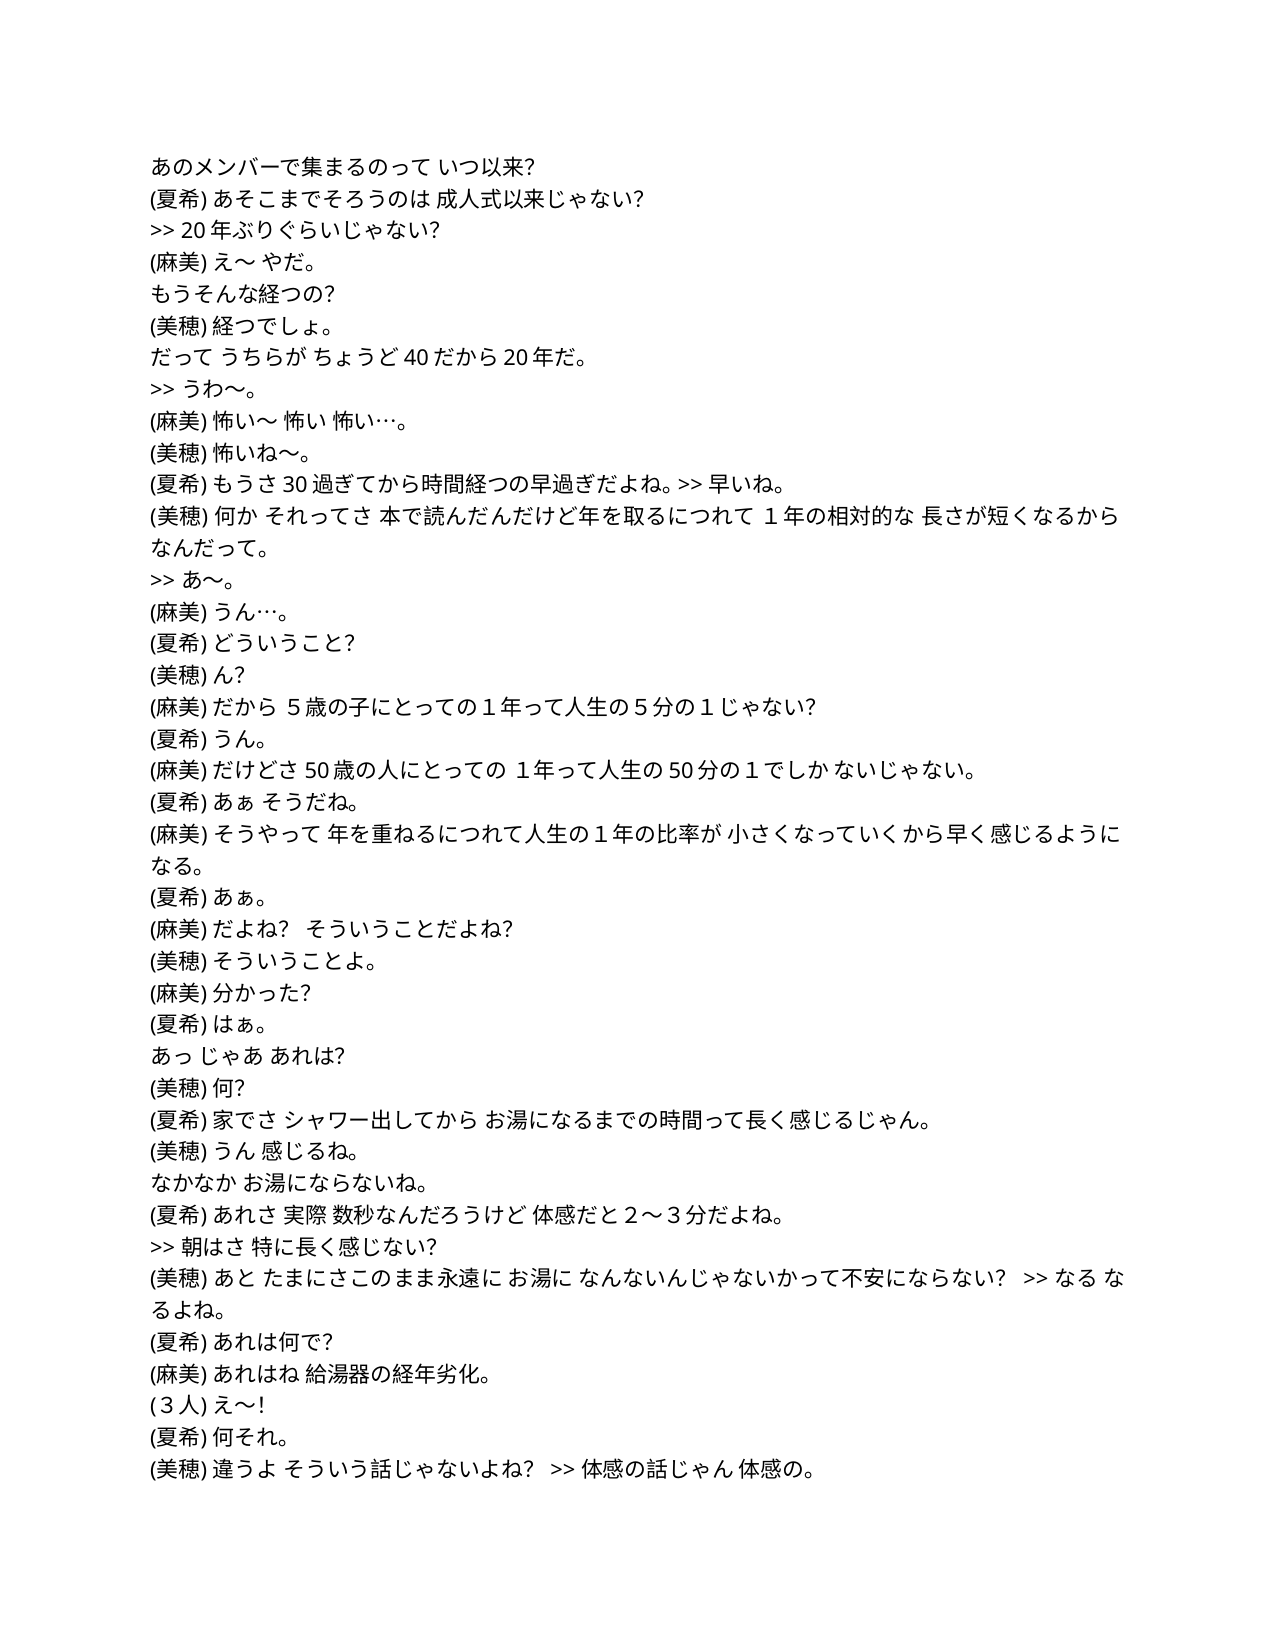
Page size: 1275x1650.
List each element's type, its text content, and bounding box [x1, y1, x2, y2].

text >> 20年ぶりぐらいじゃない？ [150, 213, 1125, 245]
text (美穂) あと たまにさこのまま永遠に お湯に なんないんじゃないかって不安にならない？ >> なる なるよね｡ [150, 1261, 1125, 1325]
text (夏希) あぁ そうだね｡ [150, 785, 1125, 817]
text だって うちらが ちょうど40だから20年だ｡ [150, 340, 1125, 372]
text (麻美) そうやって 年を重ねるにつれて人生の１年の比率が 小さくなっていくから早く感じるようになる｡ [150, 817, 1125, 880]
text (夏希) あれさ 実際 数秒なんだろうけど 体感だと２～３分だよね｡ [150, 1198, 1125, 1229]
text (美穂) 怖いね～｡ [150, 436, 1125, 467]
text (夏希) 家でさ シャワー出してから お湯になるまでの時間って長く感じるじゃん｡ [150, 1103, 1125, 1134]
text (美穂) 何？ [150, 1071, 1125, 1103]
text (美穂) うん 感じるね｡ [150, 1134, 1125, 1166]
text (美穂) 何か それってさ 本で読んだんだけど年を取るにつれて １年の相対的な 長さが短くなるからなんだって｡ [150, 499, 1125, 563]
text (夏希) あれは何で？ [150, 1325, 1125, 1357]
text (麻美) うん…｡ [150, 594, 1125, 626]
text (３人) え～！ [150, 1388, 1125, 1420]
text あっ じゃあ あれは？ [150, 1039, 1125, 1071]
text >> あ～｡ [150, 563, 1125, 594]
text (麻美) あれはね 給湯器の経年劣化｡ [150, 1357, 1125, 1388]
text もうそんな経つの？ [150, 277, 1125, 309]
text >> 朝はさ 特に長く感じない？ [150, 1229, 1125, 1261]
text (美穂) そういうことよ｡ [150, 944, 1125, 976]
text (夏希) うん｡ [150, 722, 1125, 753]
text (夏希) はぁ｡ [150, 1007, 1125, 1039]
text (夏希) あぁ｡ [150, 880, 1125, 912]
text (夏希) もうさ 30過ぎてから時間経つの早過ぎだよね｡ >> 早いね｡ [150, 467, 1125, 499]
text (美穂) 経つでしょ｡ [150, 309, 1125, 340]
text >> うわ～｡ [150, 372, 1125, 404]
text (麻美) だよね？ そういうことだよね？ [150, 912, 1125, 944]
text (夏希) あそこまでそろうのは 成人式以来じゃない？ [150, 182, 1125, 213]
text (麻美) だから ５歳の子にとっての１年って人生の５分の１じゃない？ [150, 690, 1125, 722]
text (夏希) どういうこと？ [150, 626, 1125, 658]
text (麻美) 怖い～ 怖い 怖い…｡ [150, 404, 1125, 436]
text (夏希) 何それ｡ [150, 1420, 1125, 1452]
text (美穂) 違うよ そういう話じゃないよね？ >> 体感の話じゃん 体感の｡ [150, 1452, 1125, 1484]
text (美穂) ん？ [150, 658, 1125, 690]
text (麻美) 分かった？ [150, 976, 1125, 1007]
text (麻美) だけどさ 50歳の人にとっての １年って人生の50分の１でしか ないじゃない｡ [150, 753, 1125, 785]
text なかなか お湯にならないね｡ [150, 1166, 1125, 1198]
text (麻美) え～ やだ｡ [150, 245, 1125, 277]
text あのメンバーで集まるのって いつ以来？ [150, 150, 1125, 182]
